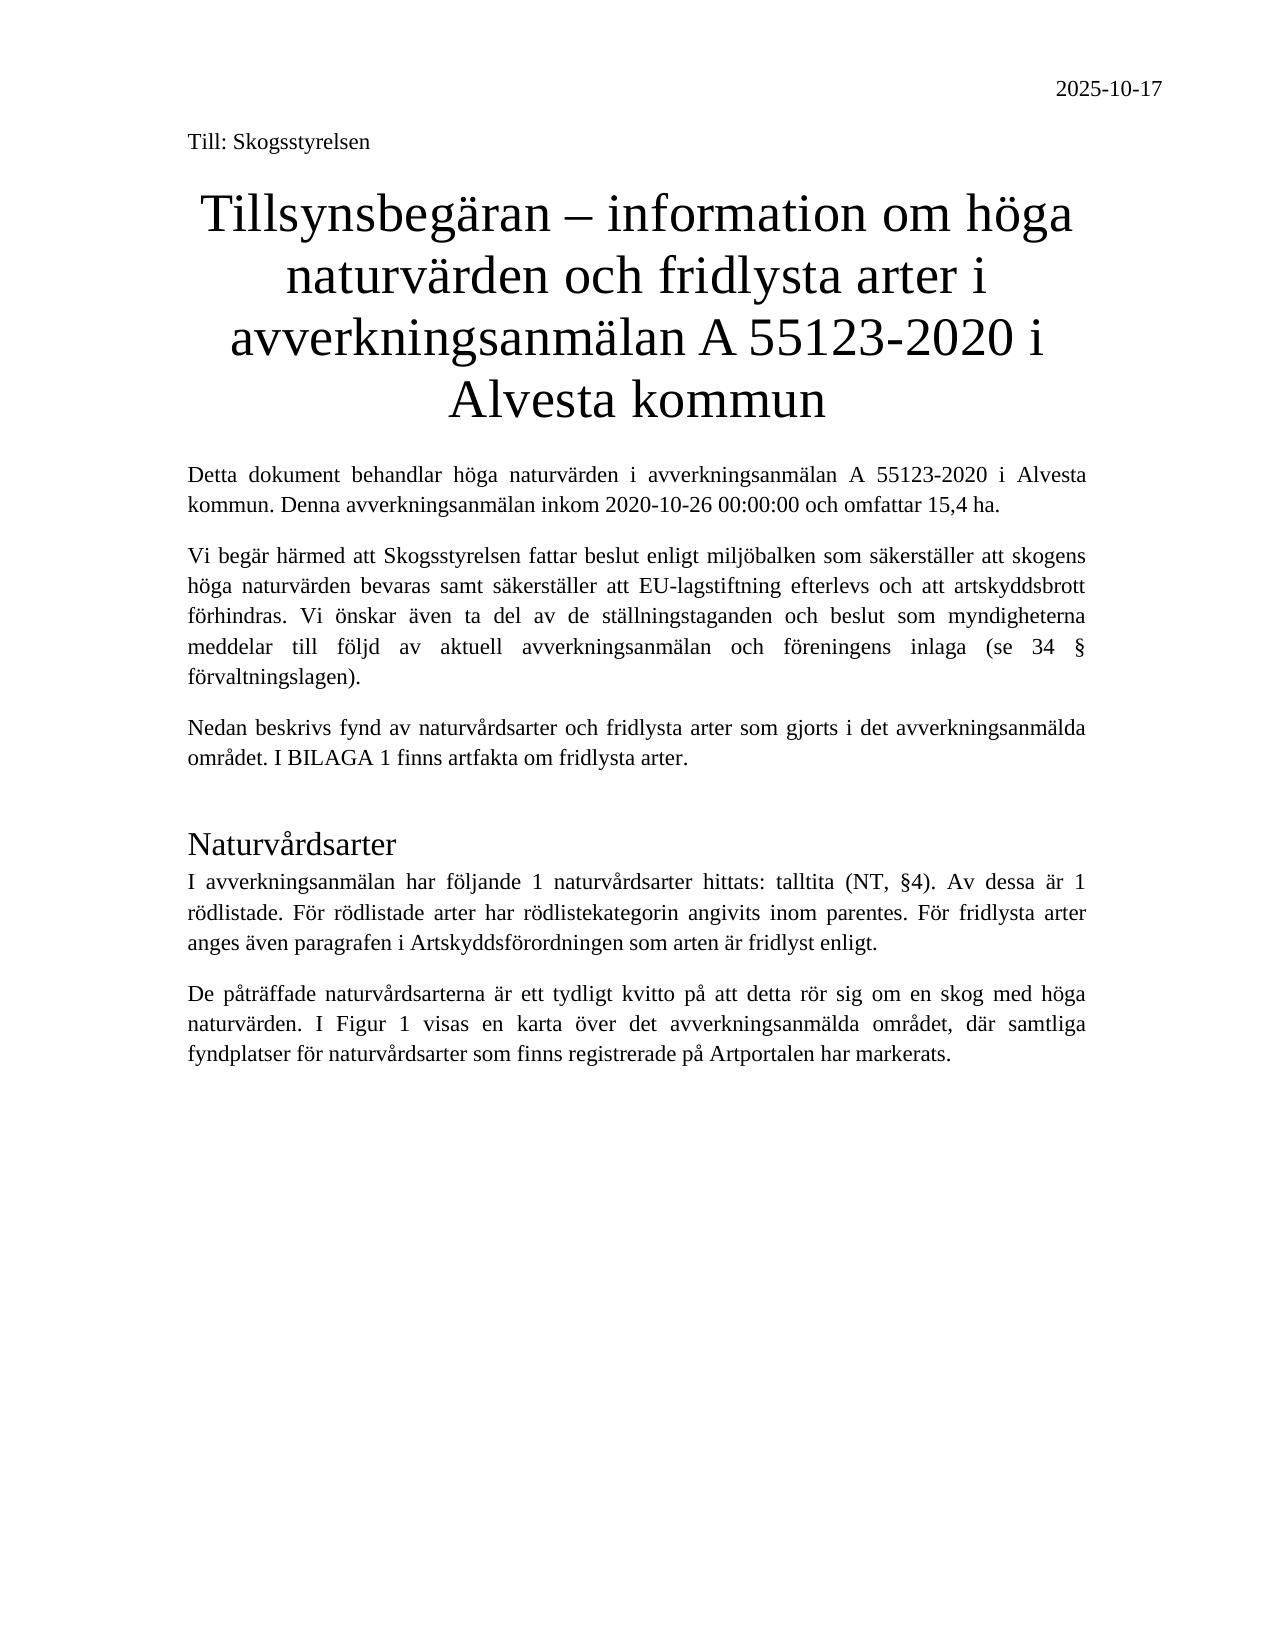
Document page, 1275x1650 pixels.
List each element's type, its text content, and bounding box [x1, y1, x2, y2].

text Vi begär härmed att Skogsstyrelsen fattar beslut enligt miljöbalken som säkerställer att skogens höga naturvärden bevaras samt säkerställer att EU-lagstiftning efterlevs och att artskyddsbrott förhindras. Vi önskar även ta del av de ställningstaganden och beslut som myndigheterna meddelar till följd av aktuell avverkningsanmälan och föreningens inlaga (se 34 § förvaltningslagen). [187, 542, 1087, 689]
text I avverkningsanmälan har följande 1 naturvårdsarter hittats: talltita (NT, §4). Av dessa är 1 rödlistade. För rödlistade arter har rödlistekategorin angivits inom parentes. För fridlysta arter anges även paragrafen i Artskyddsförordningen som arten är fridlyst enligt. [187, 868, 1087, 955]
text De påträffade naturvårdsarterna är ett tydligt kvitto på att detta rör sig om en skog med höga naturvärden. I Figur 1 visas en karta över det avverkningsanmälda området, där samtliga fyndplatser för naturvårdsarter som finns registrerade på Artportalen har markerats. [187, 980, 1087, 1067]
subtitle Naturvårdsarter [187, 824, 1087, 863]
title Tillsynsbegäran – information om höga naturvärden och fridlysta arter i avverkningsanmälan A 55123-2020 i Alvesta kommun [187, 180, 1087, 429]
text Detta dokument behandlar höga naturvärden i avverkningsanmälan A 55123-2020 i Alvesta kommun. Denna avverkningsanmälan inkom 2020-10-26 00:00:00 och omfattar 15,4 ha. [187, 461, 1087, 517]
text Nedan beskrivs fynd av naturvårdsarter och fridlysta arter som gjorts i det avverkningsanmälda området. I BILAGA 1 finns artfakta om fridlysta arter. [187, 714, 1087, 771]
